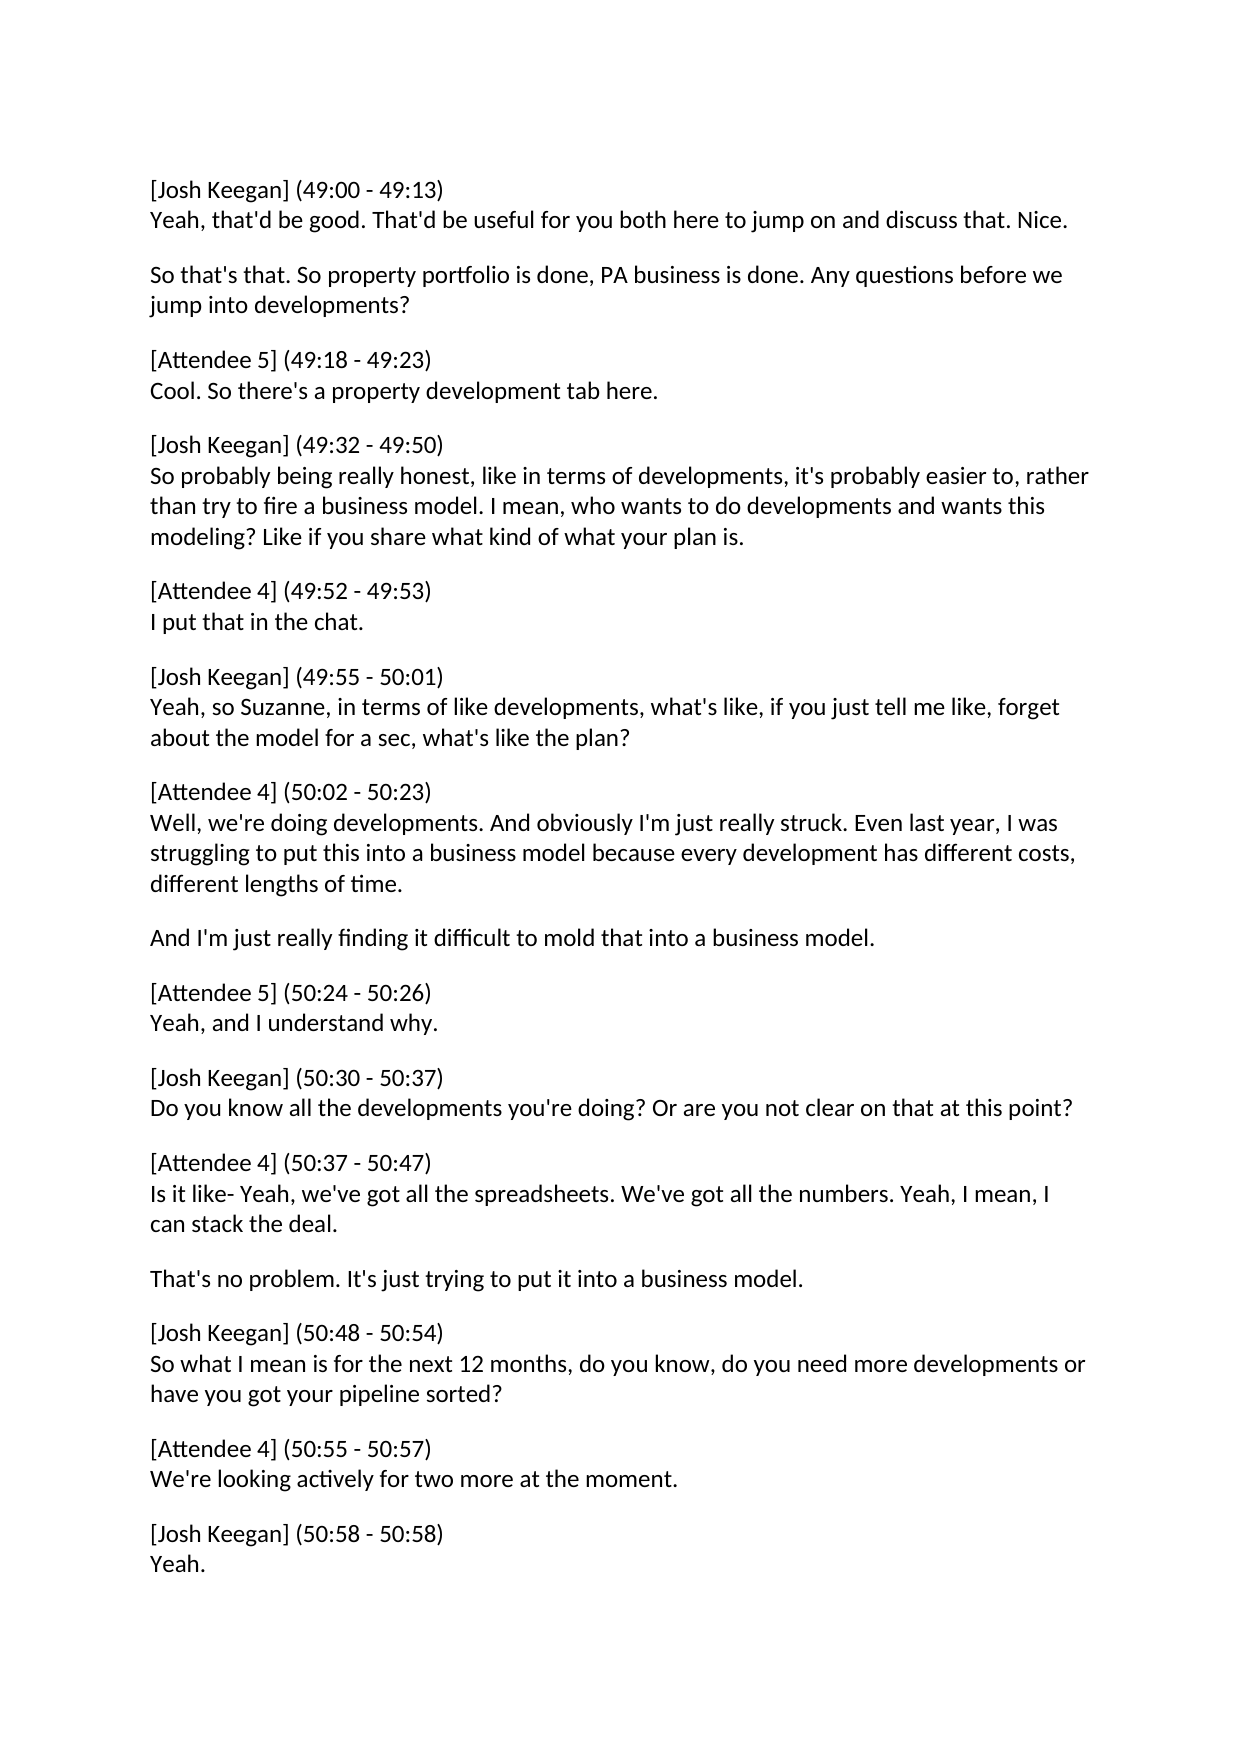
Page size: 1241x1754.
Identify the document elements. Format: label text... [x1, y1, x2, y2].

text We're looking actively for two more at the moment. [150, 1463, 1090, 1494]
text [Attendee 4] (50:55 - 50:57) [150, 1433, 1090, 1463]
text [Josh Keegan] (50:30 - 50:37) [150, 1062, 1090, 1093]
text [Josh Keegan] (50:48 - 50:54) [150, 1317, 1090, 1348]
text [Attendee 4] (49:52 - 49:53) [150, 576, 1090, 606]
text Well, we're doing developments. And obviously I'm just really struck. Even last year, I was struggling to put this into a business model because every development has different costs, different lengths of time. [150, 807, 1090, 898]
text And I'm just really finding it difficult to mold that into a business model. [150, 922, 1090, 953]
text So that's that. So property portfolio is done, PA business is done. Any questions before we jump into developments? [150, 259, 1090, 320]
text [Josh Keegan] (49:00 - 49:13) [150, 174, 1090, 204]
text [Josh Keegan] (50:58 - 50:58) [150, 1518, 1090, 1549]
text [Attendee 5] (50:24 - 50:26) [150, 977, 1090, 1007]
text [Attendee 4] (50:37 - 50:47) [150, 1147, 1090, 1178]
text [Attendee 4] (50:02 - 50:23) [150, 776, 1090, 807]
text So what I mean is for the next 12 months, do you know, do you need more developments or have you got your pipeline sorted? [150, 1348, 1090, 1409]
text I put that in the chat. [150, 606, 1090, 637]
text Do you know all the developments you're doing? Or are you not clear on that at this point? [150, 1093, 1090, 1123]
text Yeah, that'd be good. That'd be useful for you both here to jump on and discuss that. Nice. [150, 204, 1090, 235]
text [Josh Keegan] (49:32 - 49:50) [150, 429, 1090, 460]
text Yeah, so Suzanne, in terms of like developments, what's like, if you just tell me like, forget about the model for a sec, what's like the plan? [150, 691, 1090, 752]
text So probably being really honest, like in terms of developments, it's probably easier to, rather than try to fire a business model. I mean, who wants to do developments and wants this modeling? Like if you share what kind of what your plan is. [150, 460, 1090, 551]
text Cool. So there's a property development tab here. [150, 375, 1090, 405]
text Yeah. [150, 1549, 1090, 1579]
text [Josh Keegan] (49:55 - 50:01) [150, 661, 1090, 691]
text That's no problem. It's just trying to put it into a business model. [150, 1263, 1090, 1293]
text [Attendee 5] (49:18 - 49:23) [150, 344, 1090, 375]
text Is it like- Yeah, we've got all the spreadsheets. We've got all the numbers. Yeah, I mean, I can stack the deal. [150, 1178, 1090, 1239]
text Yeah, and I understand why. [150, 1007, 1090, 1038]
